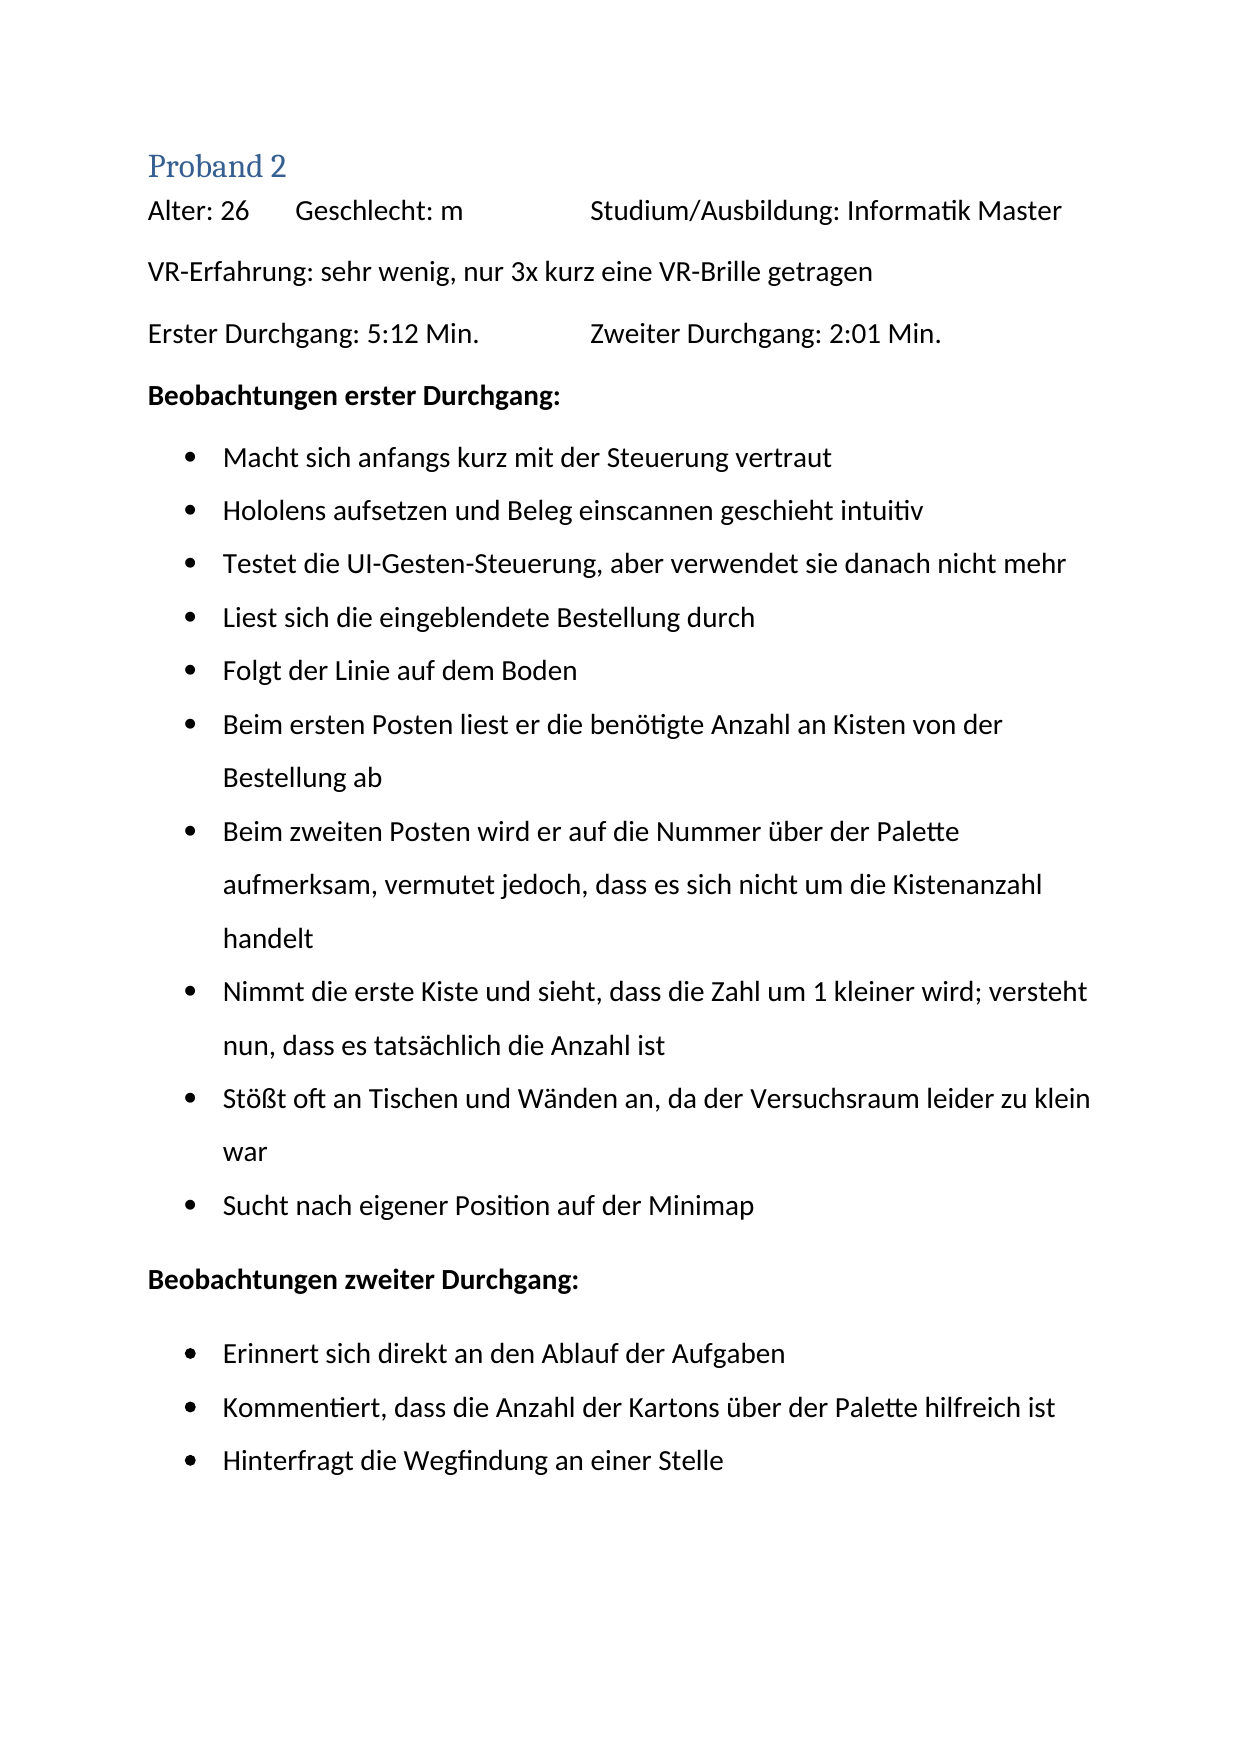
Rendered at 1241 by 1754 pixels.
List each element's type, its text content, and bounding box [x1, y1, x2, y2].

text Alter: 26 Geschlecht: m Studium/Ausbildung: Informatik Master [148, 192, 1093, 227]
text Beobachtungen erster Durchgang: [148, 377, 1093, 413]
list Beim ersten Posten liest er die benötigte Anzahl an Kisten von der Bestellung ab [185, 706, 1093, 795]
list Nimmt die erste Kiste und sieht, dass die Zahl um 1 kleiner wird; versteht nun, dass es tatsächlich die Anzahl ist [185, 973, 1093, 1062]
text Beobachtungen zweiter Durchgang: [148, 1261, 1093, 1297]
text VR-Erfahrung: sehr wenig, nur 3x kurz eine VR-Brille getragen [148, 253, 1093, 289]
list Testet die UI-Gesten-Steuerung, aber verwendet sie danach nicht mehr [185, 546, 1093, 581]
list Macht sich anfangs kurz mit der Steuerung vertraut [185, 439, 1093, 474]
list Hinterfragt die Wegfindung an einer Stelle [185, 1442, 1093, 1478]
text Erster Durchgang: 5:12 Min. Zweiter Durchgang: 2:01 Min. [148, 315, 1093, 351]
list Liest sich die eingeblendete Bestellung durch [185, 599, 1093, 635]
list Erinnert sich direkt an den Ablauf der Aufgaben [185, 1335, 1093, 1371]
list Folgt der Linie auf dem Boden [185, 652, 1093, 688]
list Sucht nach eigener Position auf der Minimap [185, 1187, 1093, 1222]
subtitle Proband 2 [148, 148, 1093, 186]
list Kommentiert, dass die Anzahl der Kartons über der Palette hilfreich ist [185, 1389, 1093, 1424]
list Hololens aufsetzen und Beleg einscannen geschieht intuitiv [185, 492, 1093, 528]
list Beim zweiten Posten wird er auf die Nummer über der Palette aufmerksam, vermutet jedoch, dass es sich nicht um die Kistenanzahl handelt [185, 813, 1093, 955]
list Stößt oft an Tischen und Wänden an, da der Versuchsraum leider zu klein war [185, 1080, 1093, 1169]
